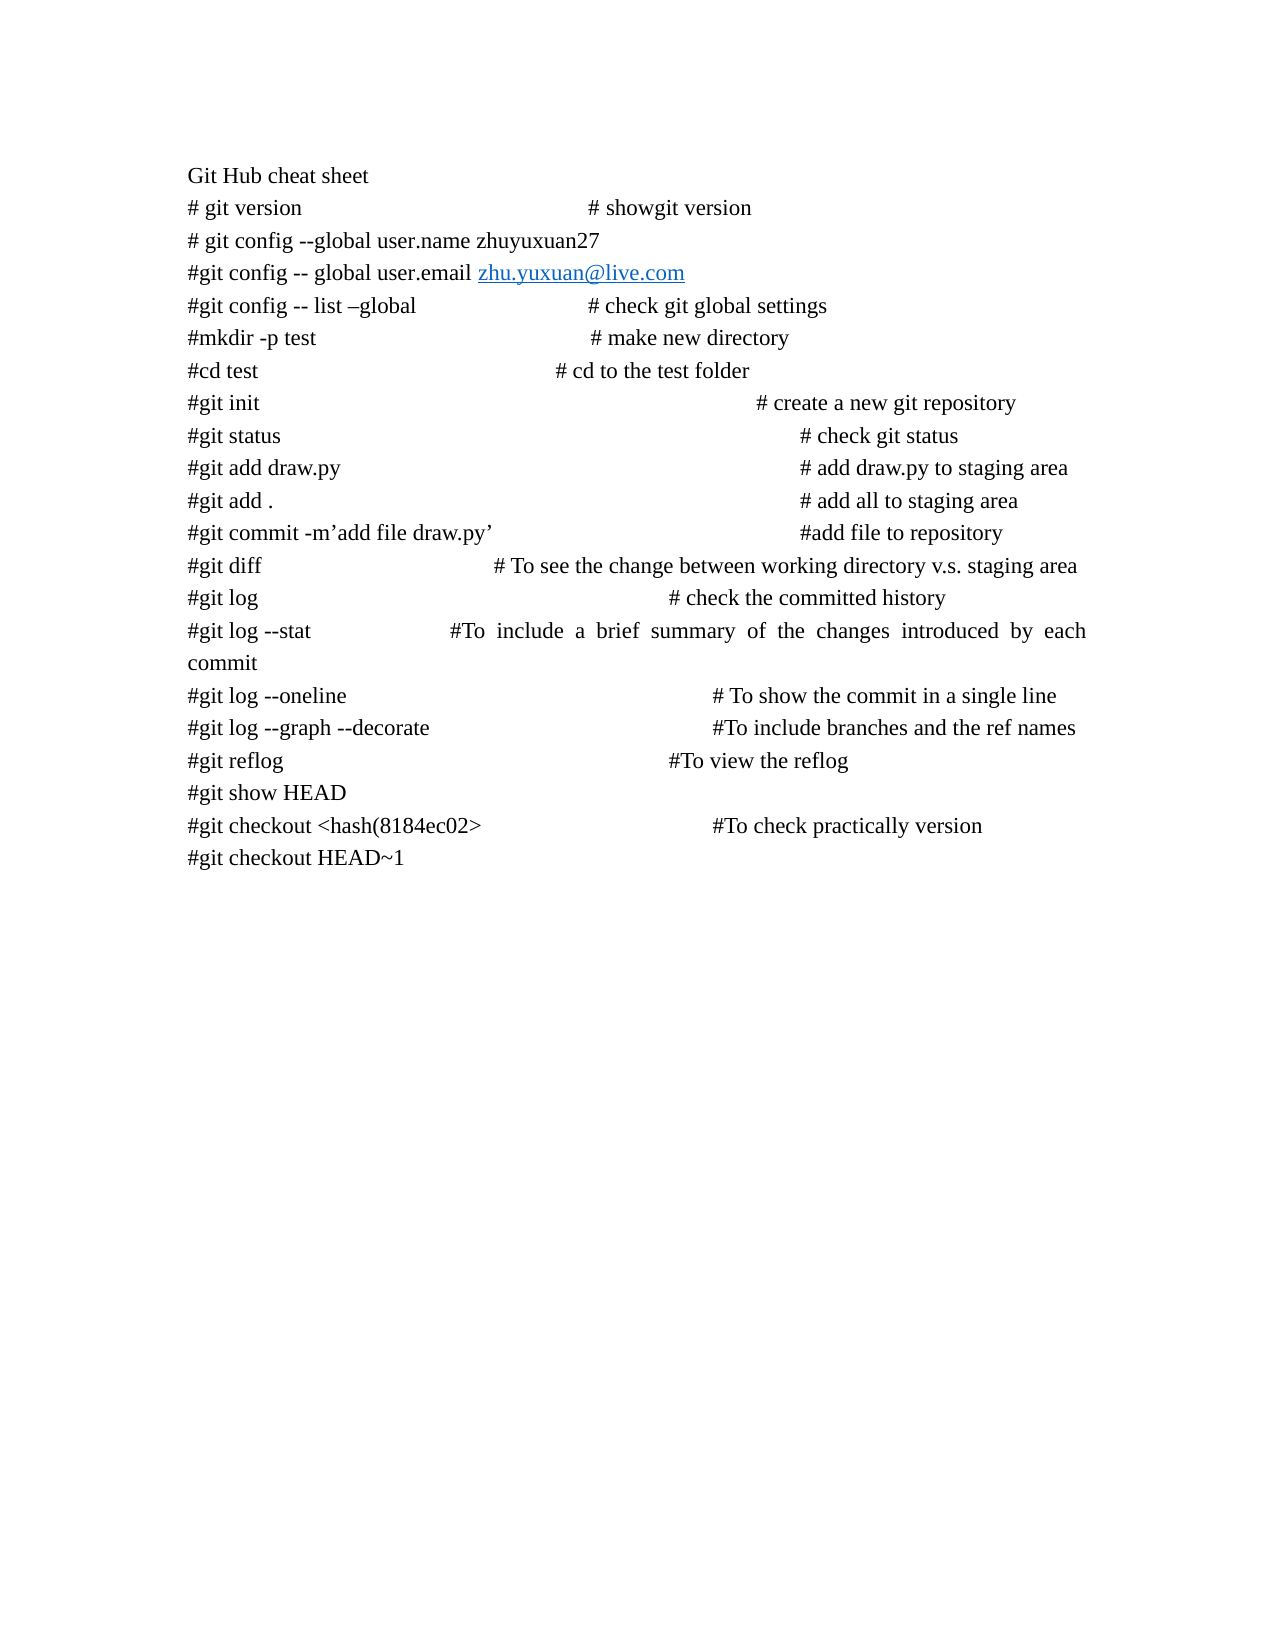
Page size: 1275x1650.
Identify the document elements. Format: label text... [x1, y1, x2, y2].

text #git add draw.py # add draw.py to staging area [187, 451, 1087, 484]
text #git checkout <hash(8184ec02> #To check practically version [187, 809, 1087, 841]
text # git config --global user.name zhuyuxuan27 [187, 224, 1087, 256]
text #git checkout HEAD~1 [187, 841, 1087, 874]
text # git version # showgit version [187, 191, 1087, 224]
text #git log --oneline # To show the commit in a single line [187, 679, 1087, 711]
text #git status # check git status [187, 419, 1087, 451]
text Git Hub cheat sheet [187, 159, 1087, 191]
text #cd test # cd to the test folder [187, 354, 1087, 386]
text #git log --graph --decorate #To include branches and the ref names [187, 711, 1087, 744]
text #git commit -m’add file draw.py’ #add file to repository [187, 516, 1087, 549]
text #git init # create a new git repository [187, 386, 1087, 419]
text #git log # check the committed history [187, 581, 1087, 614]
text #mkdir -p test # make new directory [187, 321, 1087, 354]
text #git show HEAD [187, 776, 1087, 809]
text #git config -- list –global # check git global settings [187, 289, 1087, 321]
text #git diff # To see the change between working directory v.s. staging area [187, 549, 1087, 581]
text #git reflog #To view the reflog [187, 744, 1087, 776]
text #git log --stat #To include a brief summary of the changes introduced by each commit [187, 614, 1087, 679]
text #git config -- global user.email zhu.yuxuan@live.com [187, 256, 1087, 289]
text #git add . # add all to staging area [187, 484, 1087, 516]
